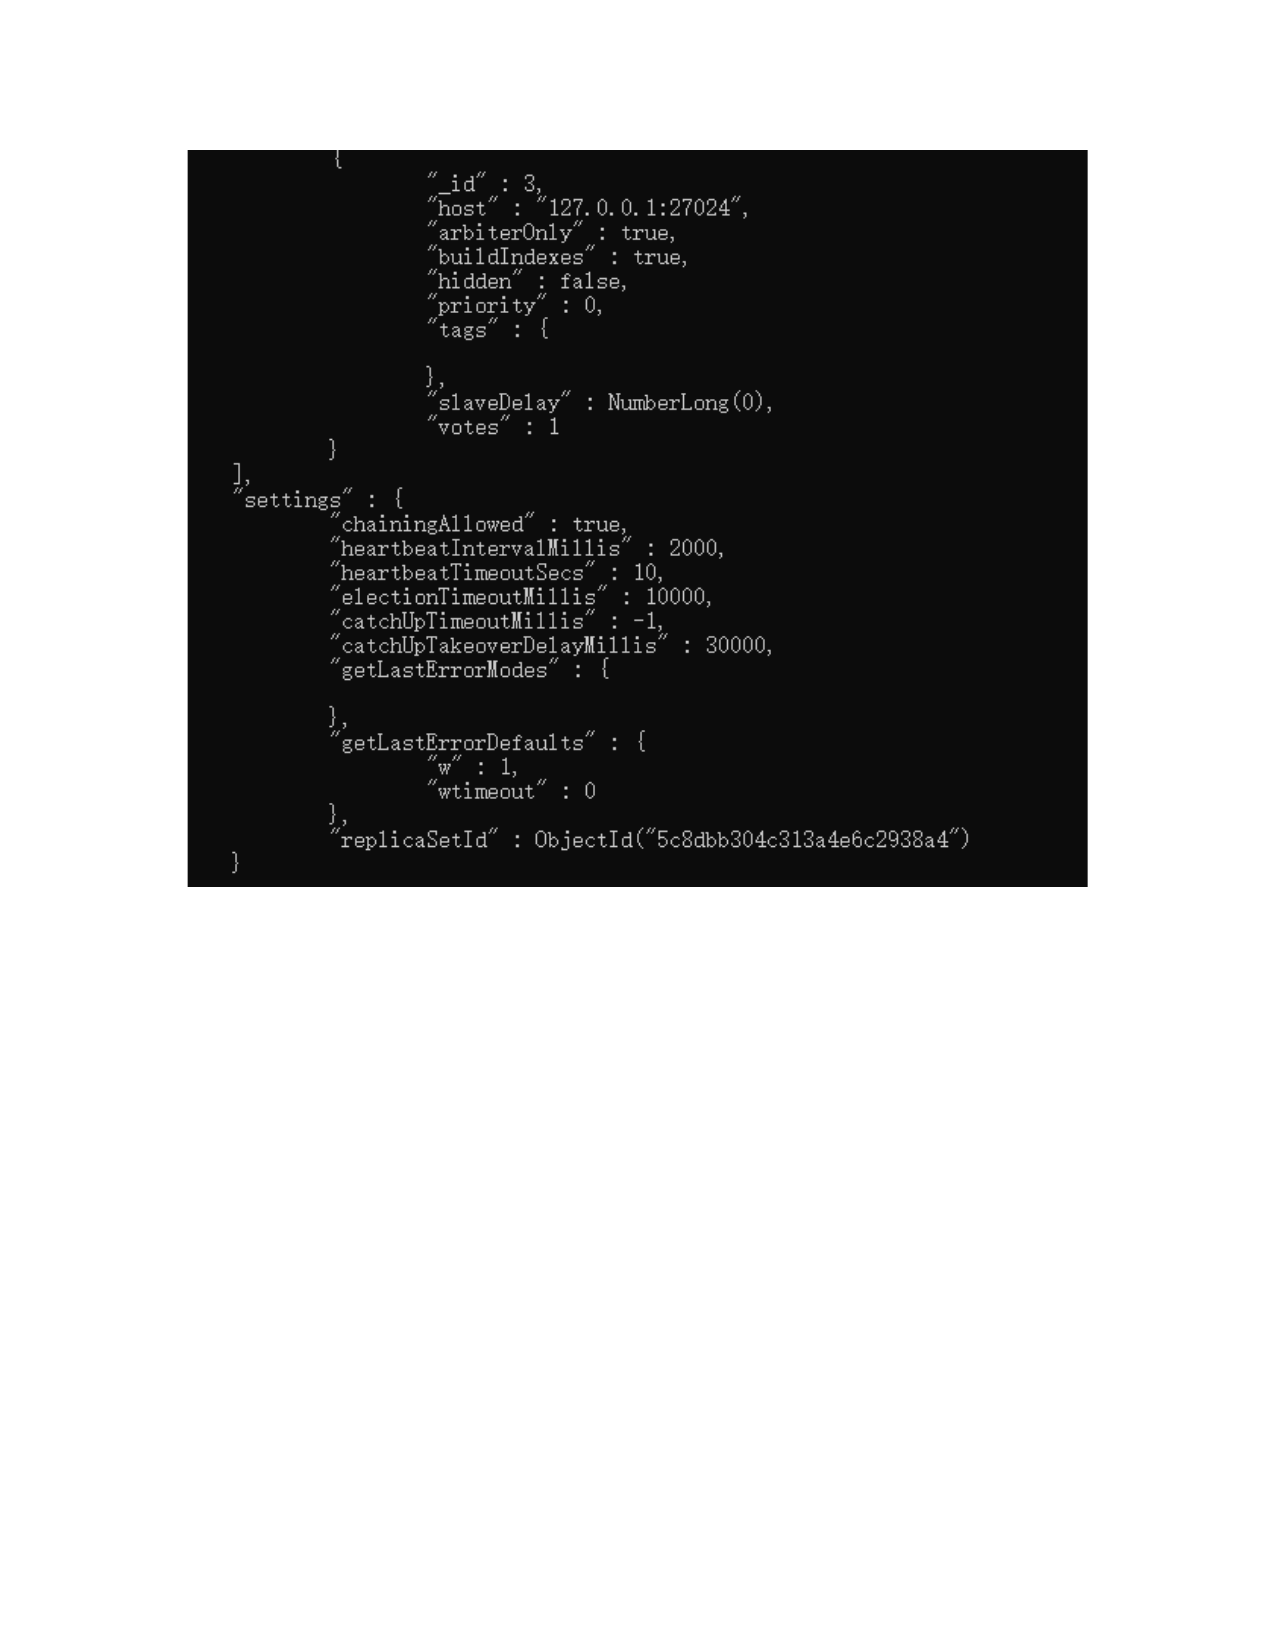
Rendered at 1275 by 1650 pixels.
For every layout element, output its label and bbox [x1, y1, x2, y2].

picture [187, 150, 1088, 887]
